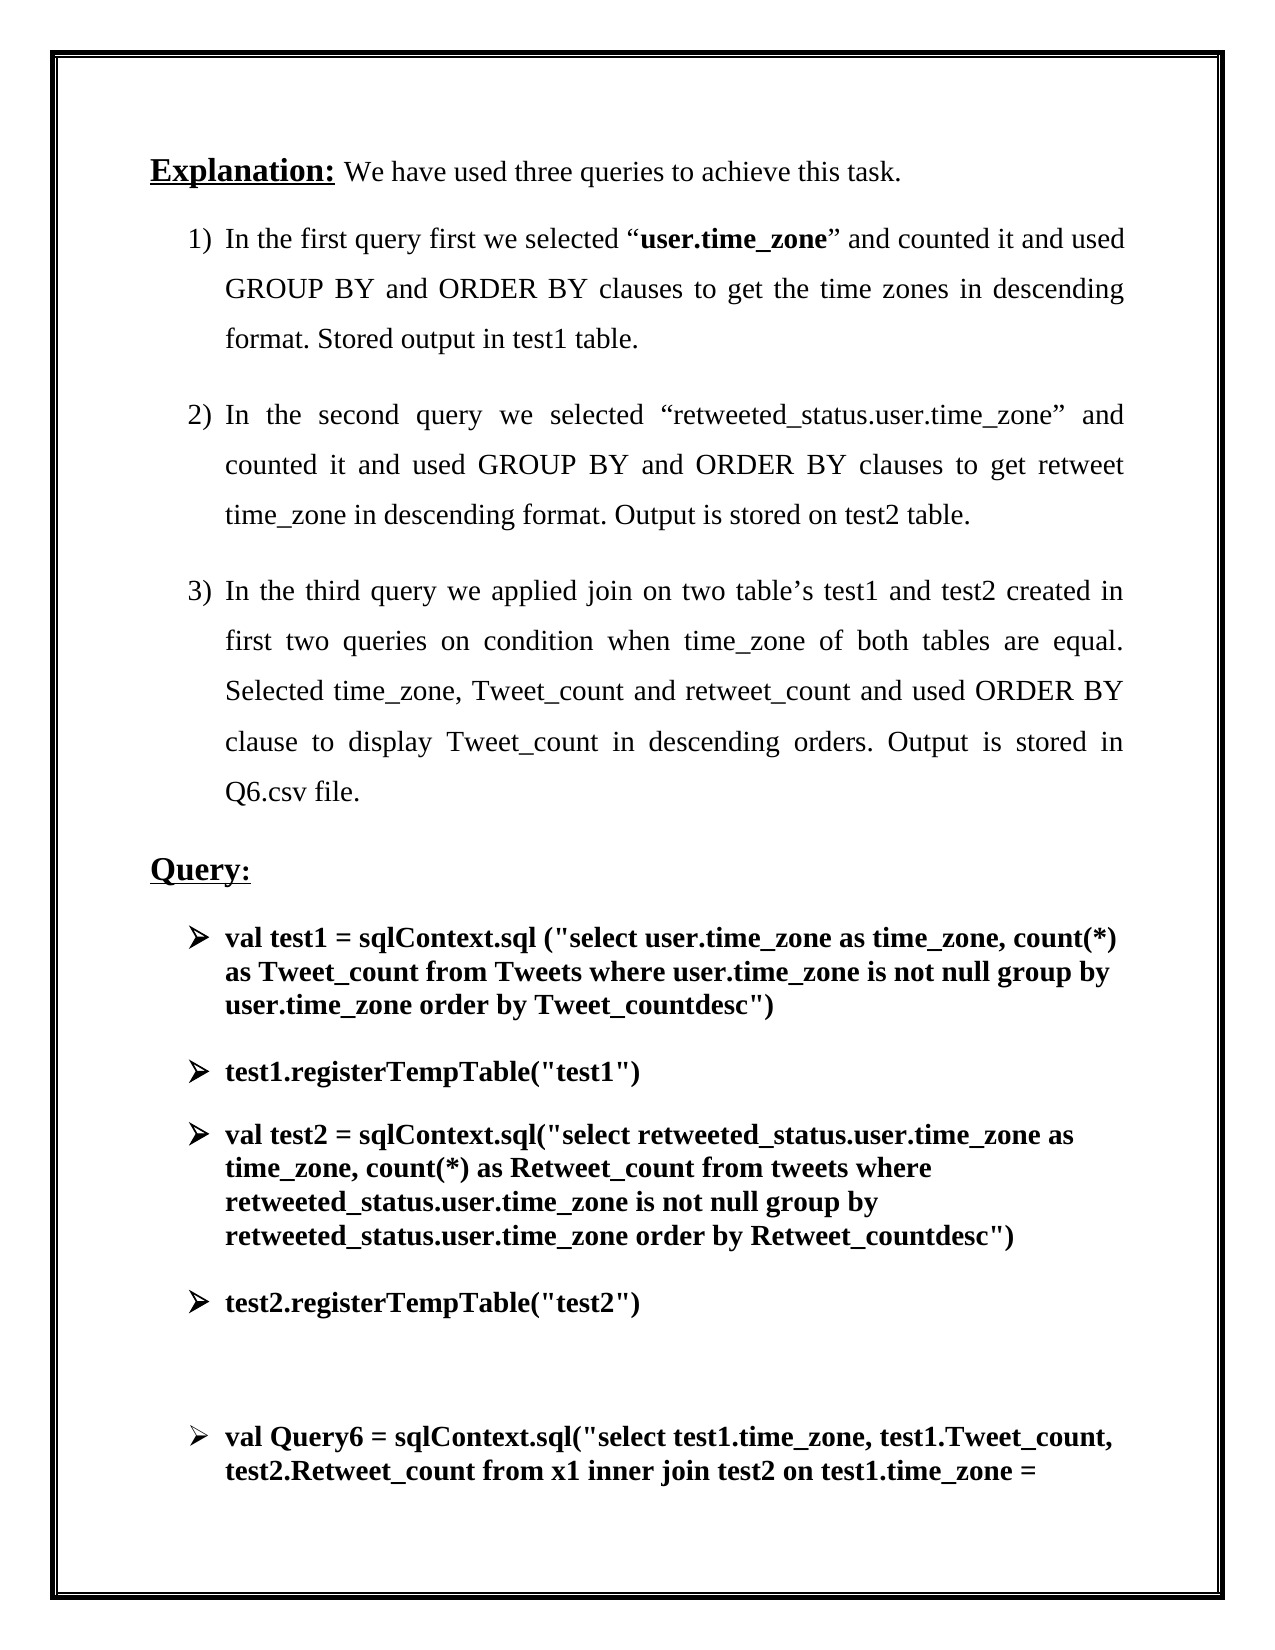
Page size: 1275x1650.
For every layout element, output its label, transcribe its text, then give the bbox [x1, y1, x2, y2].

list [187, 1419, 1125, 1486]
text Query: [150, 849, 1125, 888]
list In the first query first we selected “user.time_zone” and counted it and used GROUP BY and ORDER BY clauses to get the time zones in descending format. Stored output in test1 table. [187, 221, 1125, 355]
text Explanation: We have used three queries to achieve this task. [150, 150, 1125, 188]
list test1.registerTempTable("test1") [187, 1054, 1125, 1088]
list In the third query we applied join on two table’s test1 and test2 created in first two queries on condition when time_zone of both tables are equal. Selected time_zone, Tweet_count and retweet_count and used ORDER BY clause to display Tweet_count in descending orders. Output is stored in Q6.csv file. [187, 573, 1125, 808]
list val test1 = sqlContext.sql ("select user.time_zone as time_zone, count(*) as Tweet_count from Tweets where user.time_zone is not null group by user.time_zone order by Tweet_countdesc") [187, 920, 1125, 1021]
list test2.registerTempTable("test2") [187, 1285, 1125, 1318]
list In the second query we selected “retweeted_status.user.time_zone” and counted it and used GROUP BY and ORDER BY clauses to get retweet time_zone in descending format. Output is stored on test2 table. [187, 397, 1125, 531]
list val test2 = sqlContext.sql("select retweeted_status.user.time_zone as time_zone, count(*) as Retweet_count from tweets where retweeted_status.user.time_zone is not null group by retweeted_status.user.time_zone order by Retweet_countdesc") [187, 1117, 1125, 1251]
